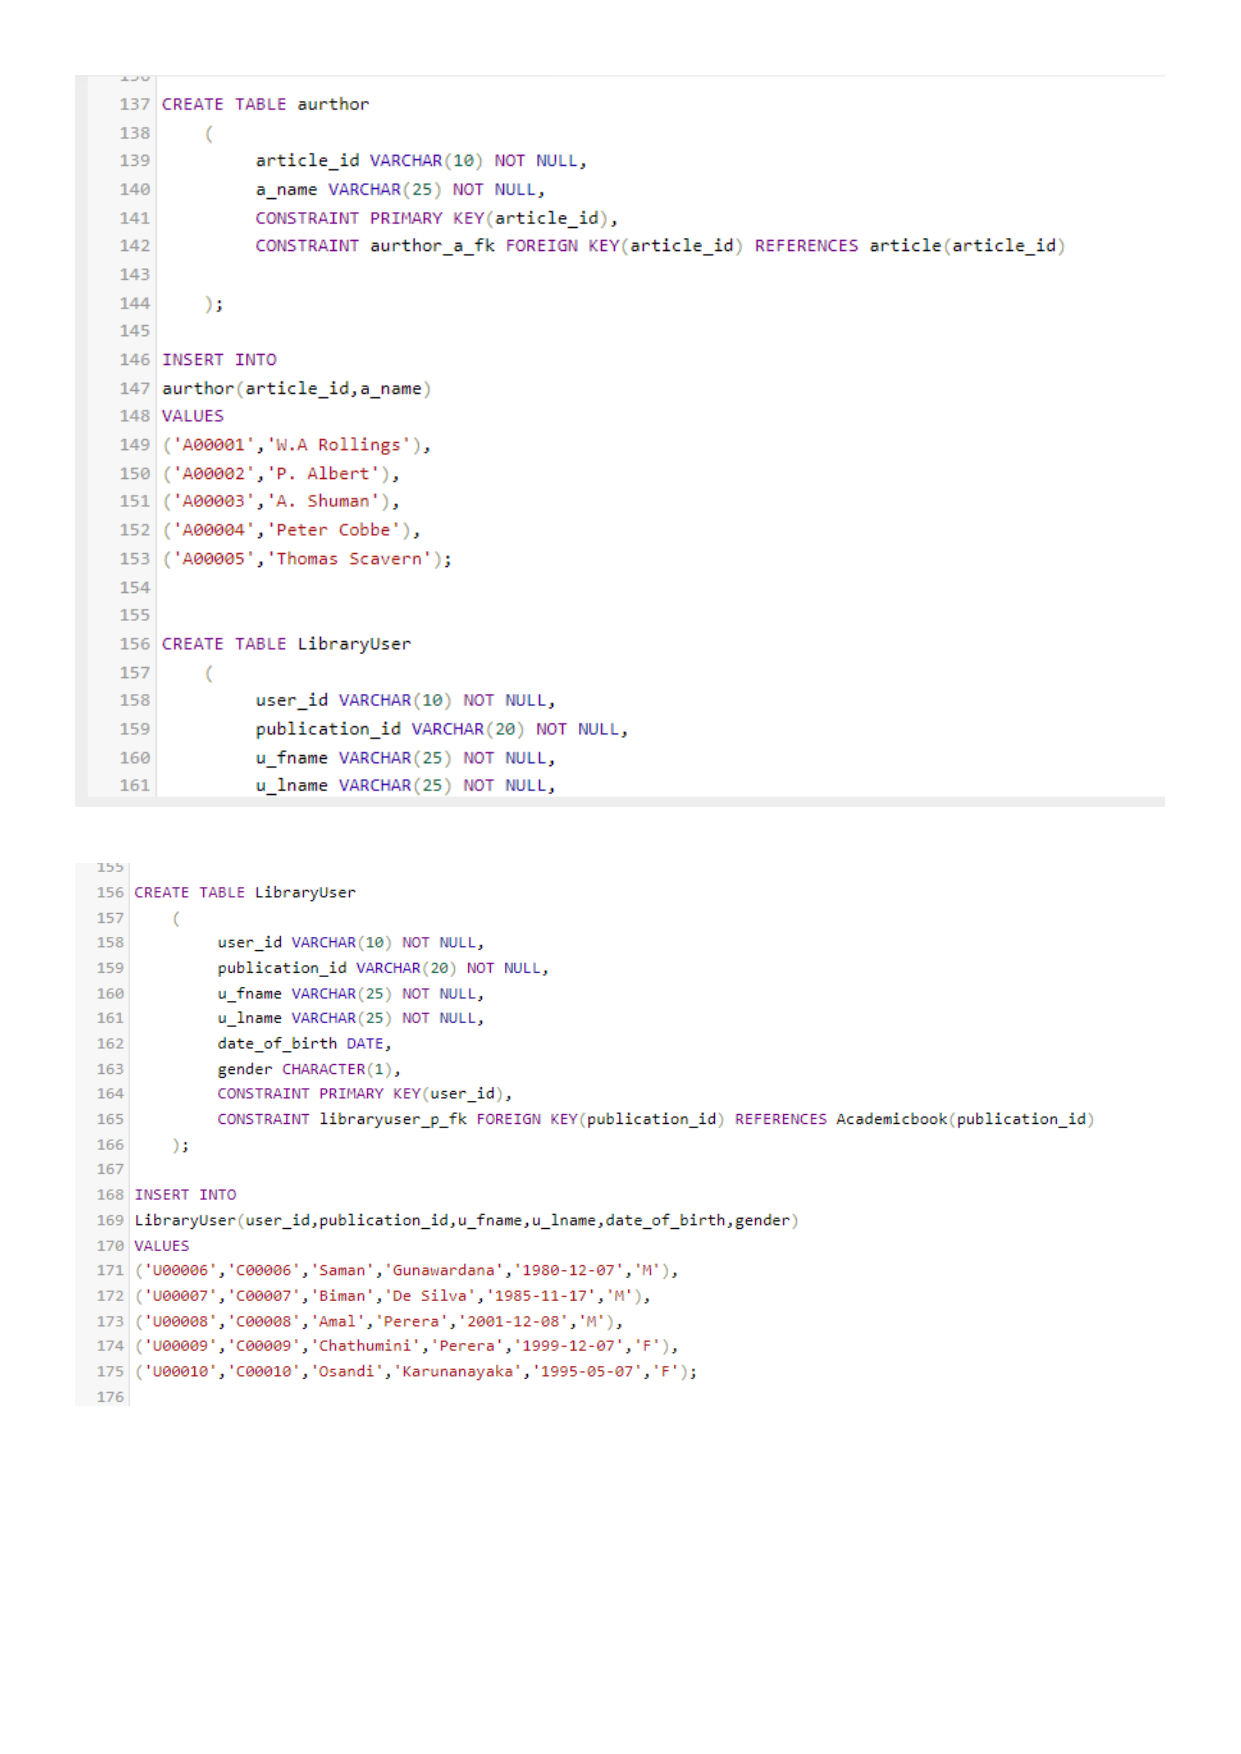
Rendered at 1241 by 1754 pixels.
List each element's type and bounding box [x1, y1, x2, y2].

picture [75, 75, 1166, 807]
picture [75, 863, 1166, 1406]
